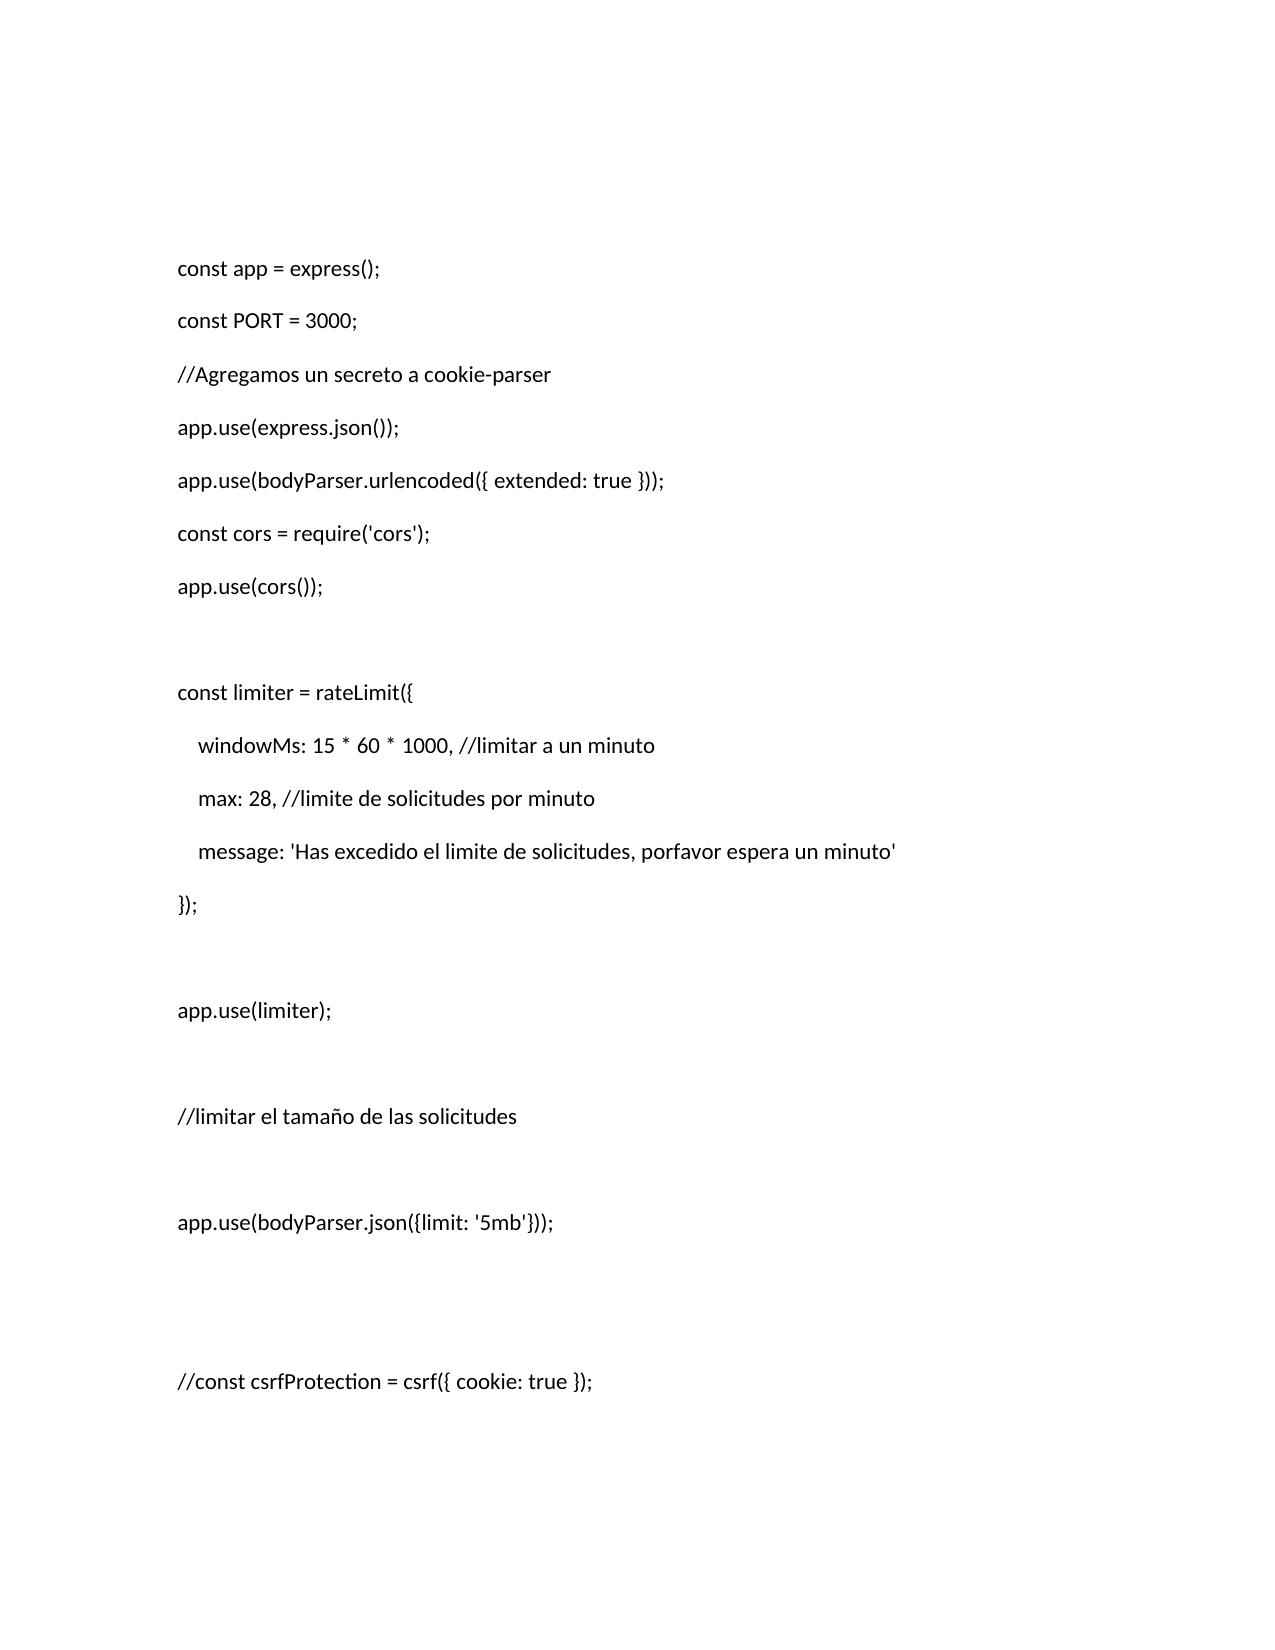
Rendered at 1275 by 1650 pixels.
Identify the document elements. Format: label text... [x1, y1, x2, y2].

text //Agregamos un secreto a cookie-parser [177, 360, 1098, 388]
text const limiter = rateLimit({ [177, 678, 1098, 706]
text message: 'Has excedido el limite de solicitudes, porfavor espera un minuto' [177, 837, 1098, 865]
text const cors = require('cors'); [177, 519, 1098, 547]
text }); [177, 890, 1098, 918]
text const PORT = 3000; [177, 307, 1098, 335]
text app.use(bodyParser.urlencoded({ extended: true })); [177, 466, 1098, 494]
text app.use(bodyParser.json({limit: '5mb'})); [177, 1208, 1098, 1236]
text const app = express(); [177, 254, 1098, 282]
text app.use(express.json()); [177, 413, 1098, 441]
text app.use(cors()); [177, 572, 1098, 600]
text app.use(limiter); [177, 996, 1098, 1024]
text //const csrfProtection = csrf({ cookie: true }); [177, 1367, 1098, 1395]
text windowMs: 15 * 60 * 1000, //limitar a un minuto [177, 731, 1098, 759]
text //limitar el tamaño de las solicitudes [177, 1102, 1098, 1130]
text max: 28, //limite de solicitudes por minuto [177, 784, 1098, 812]
